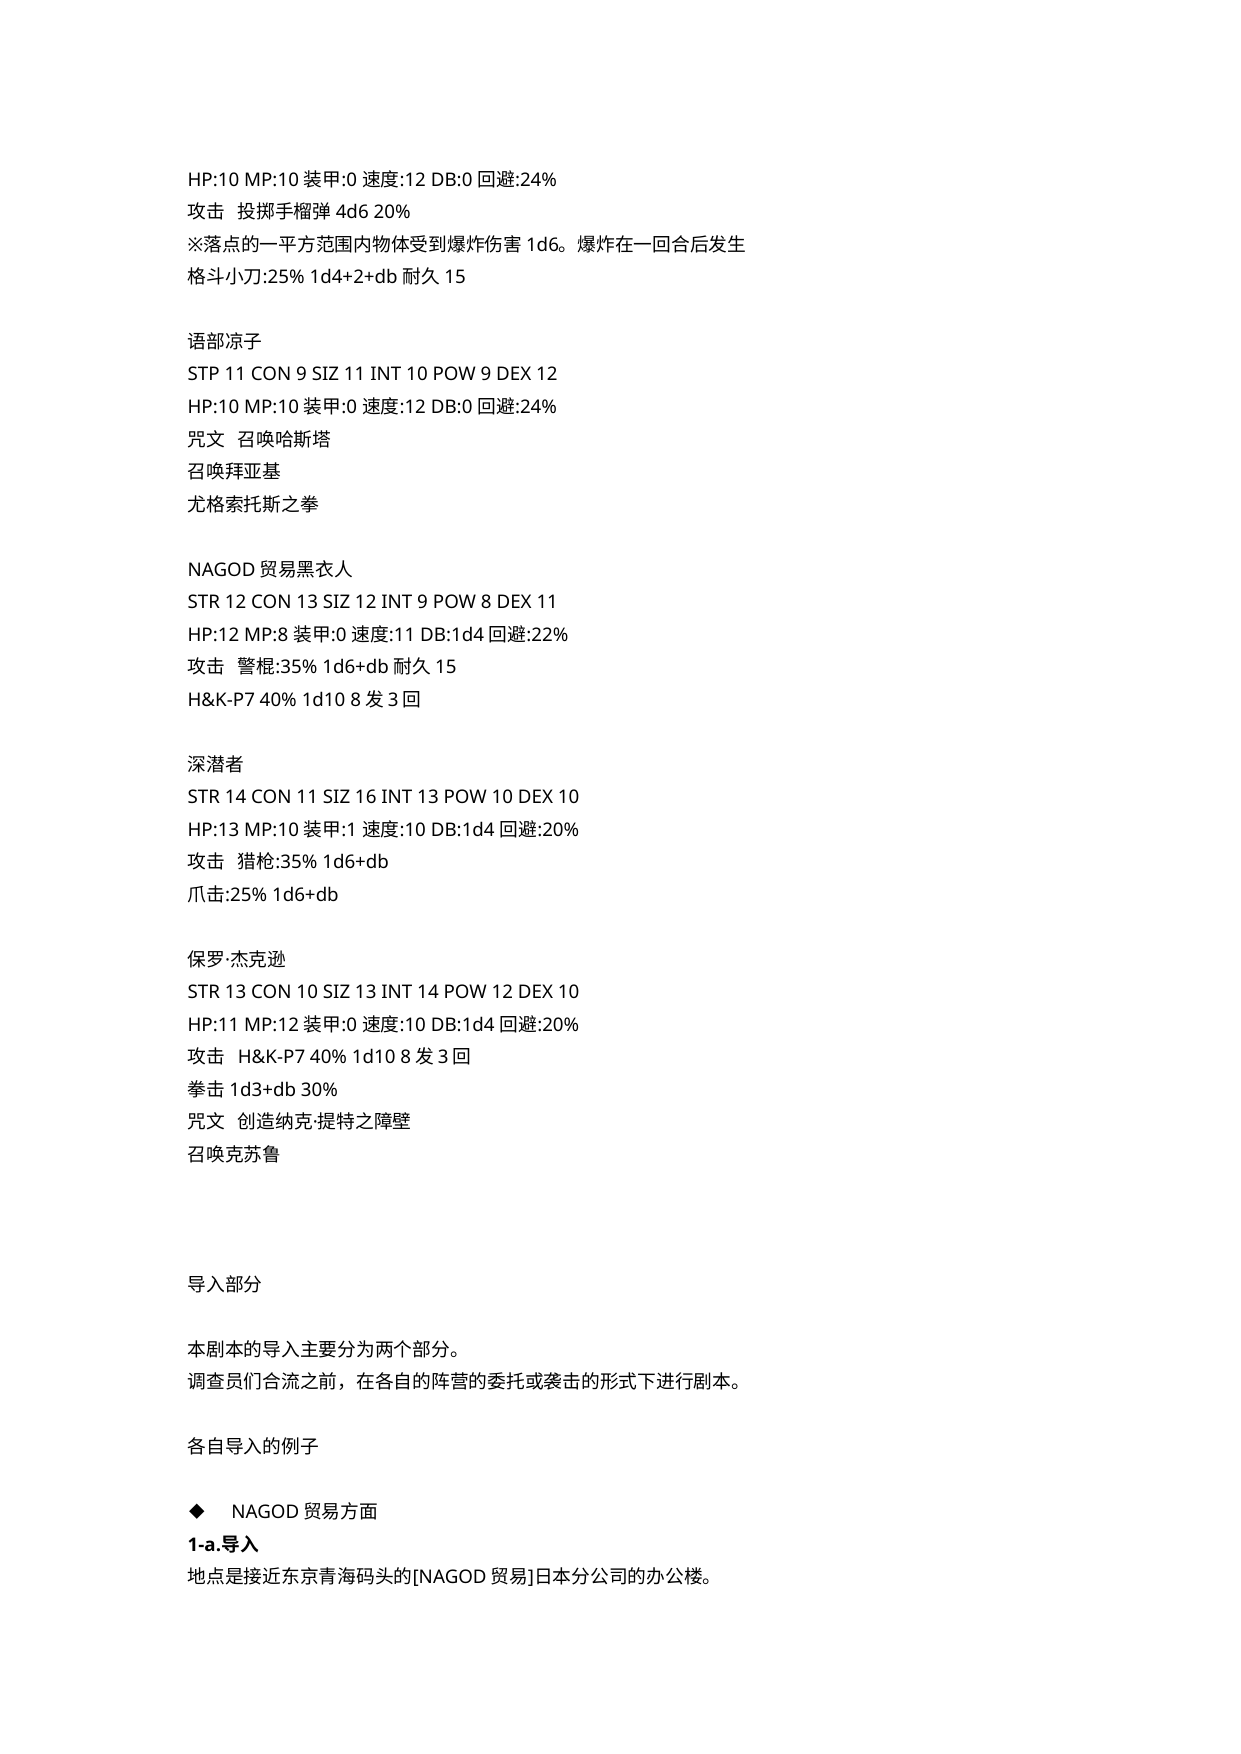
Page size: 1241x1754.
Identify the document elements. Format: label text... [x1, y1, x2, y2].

list 格斗小刀:25% 1d4+2+db 耐久 15 [187, 259, 1053, 292]
list 语部凉子 [187, 324, 1053, 357]
list STP 11 CON 9 SIZ 11 INT 10 POW 9 DEX 12 [187, 357, 1053, 389]
list 攻击 H&K-P7 40% 1d10 8发 3回 [187, 1039, 1053, 1072]
list 尤格索托斯之拳 [187, 487, 1053, 519]
list STR 14 CON 11 SIZ 16 INT 13 POW 10 DEX 10 [187, 779, 1053, 812]
list H&K-P7 40% 1d10 8发 3回 [187, 682, 1053, 714]
list 各自导入的例子 [187, 1429, 1053, 1462]
list ※落点的一平方范围内物体受到爆炸伤害1d6。爆炸在一回合后发生 [187, 227, 1053, 259]
list STR 13 CON 10 SIZ 13 INT 14 POW 12 DEX 10 [187, 974, 1053, 1007]
list 1-a.导入 [187, 1527, 1053, 1559]
list STR 12 CON 13 SIZ 12 INT 9 POW 8 DEX 11 [187, 584, 1053, 617]
list 召唤拜亚基 [187, 454, 1053, 487]
list 攻击 警棍:35% 1d6+db 耐久15 [187, 649, 1053, 682]
list 咒文 创造纳克·提特之障壁 [187, 1104, 1053, 1137]
list 本剧本的导入主要分为两个部分。 [187, 1332, 1053, 1364]
list 深潜者 [187, 747, 1053, 779]
list 地点是接近东京青海码头的[NAGOD贸易]日本分公司的办公楼。 [187, 1559, 1053, 1592]
list 咒文 召唤哈斯塔 [187, 422, 1053, 454]
list HP:10 MP:10 装甲:0 速度:12 DB:0 回避:24% [187, 389, 1053, 422]
list NAGOD贸易黑衣人 [187, 552, 1053, 584]
list NAGOD贸易方面 [187, 1494, 1053, 1527]
list HP:12 MP:8 装甲:0 速度:11 DB:1d4 回避:22% [187, 617, 1053, 649]
list 攻击 猎枪:35% 1d6+db [187, 844, 1053, 877]
list 导入部分 [187, 1267, 1053, 1299]
list 爪击:25% 1d6+db [187, 877, 1053, 909]
list 调查员们合流之前，在各自的阵营的委托或袭击的形式下进行剧本。 [187, 1364, 1053, 1397]
list 攻击 投掷手榴弹 4d6 20% [187, 194, 1053, 227]
list HP:10 MP:10 装甲:0 速度:12 DB:0 回避:24% [187, 162, 1053, 194]
list 召唤克苏鲁 [187, 1137, 1053, 1169]
list 保罗·杰克逊 [187, 942, 1053, 974]
list 拳击 1d3+db 30% [187, 1072, 1053, 1104]
list HP:11 MP:12 装甲:0 速度:10 DB:1d4 回避:20% [187, 1007, 1053, 1039]
list HP:13 MP:10 装甲:1 速度:10 DB:1d4 回避:20% [187, 812, 1053, 844]
